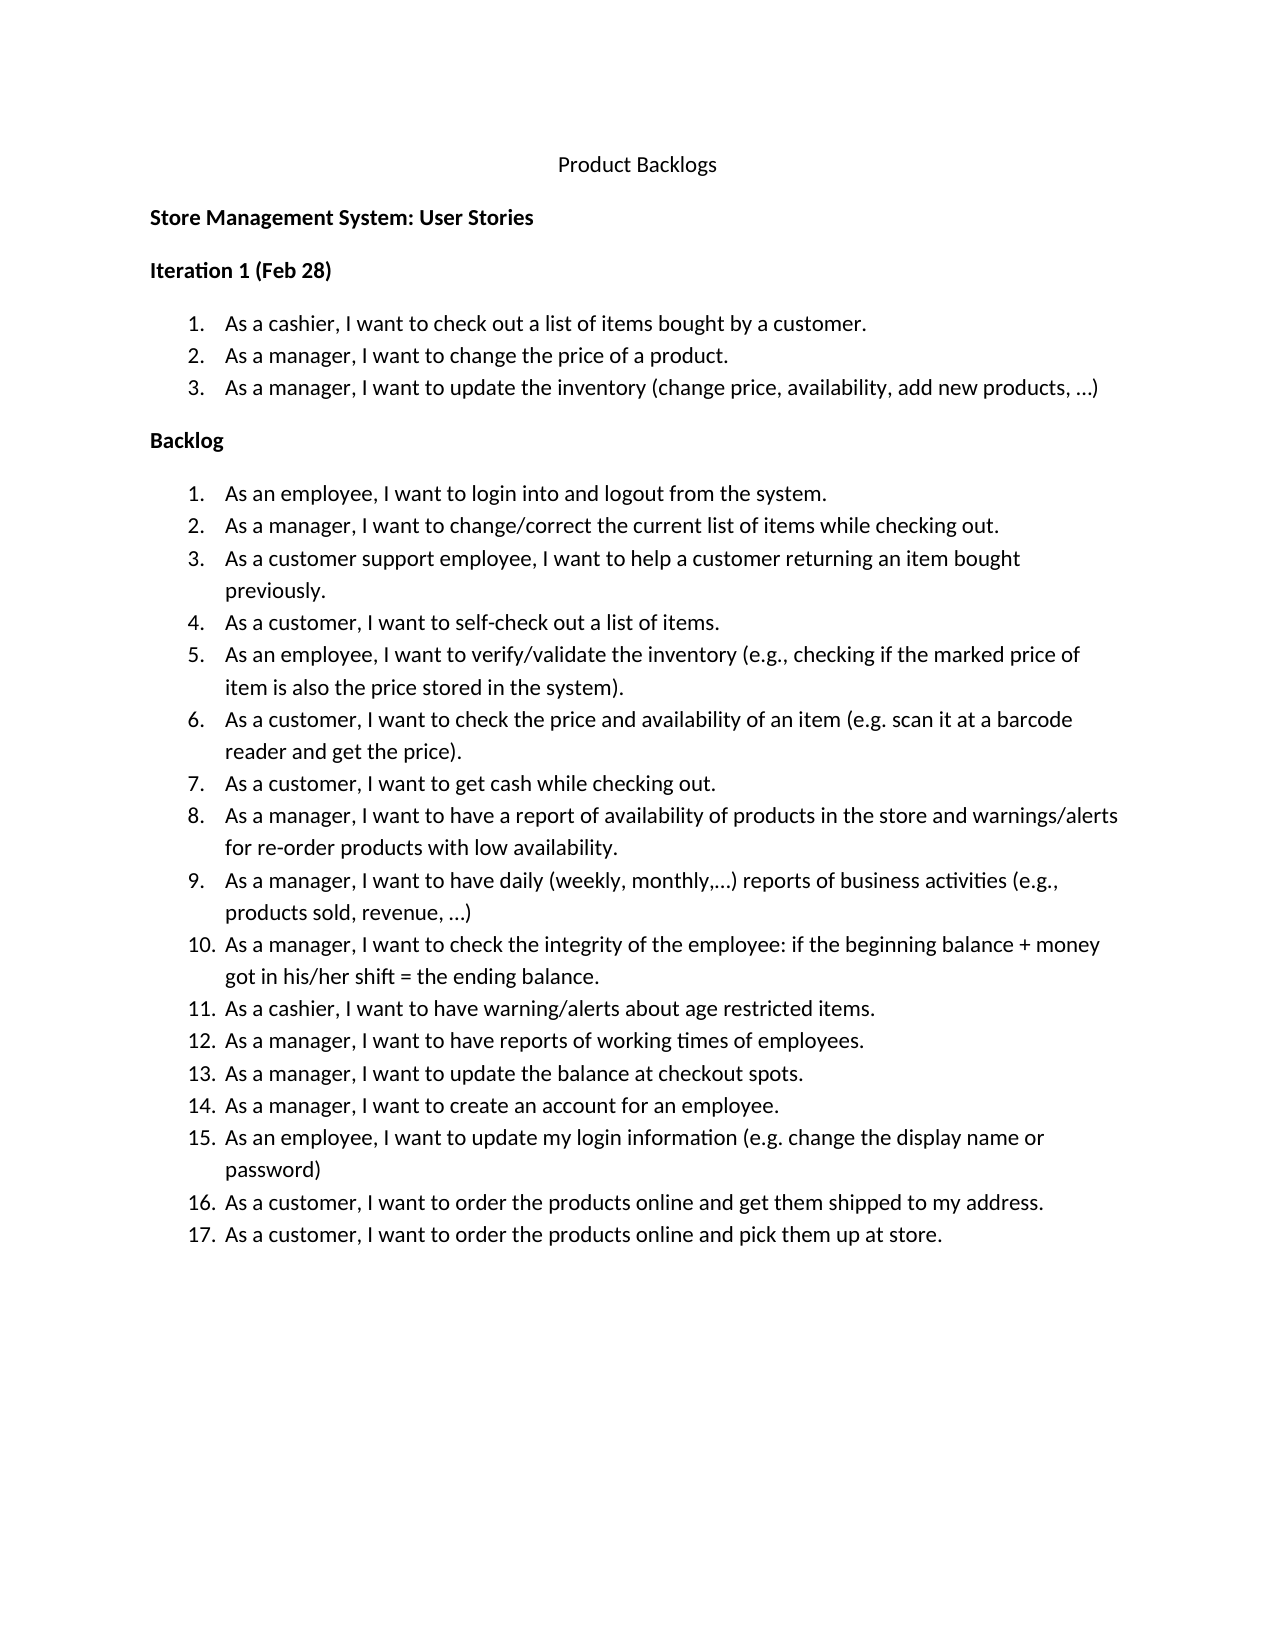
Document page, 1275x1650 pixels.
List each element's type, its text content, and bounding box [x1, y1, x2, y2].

text Product Backlogs [150, 150, 1125, 178]
list As a manager, I want to create an account for an employee. [187, 1091, 1125, 1119]
list As a manager, I want to update the inventory (change price, availability, add new products, …) [187, 373, 1125, 401]
list As an employee, I want to verify/validate the inventory (e.g., checking if the marked price of item is also the price stored in the system). [187, 640, 1125, 701]
list As a customer, I want to get cash while checking out. [187, 769, 1125, 797]
text Backlog [150, 426, 1125, 454]
list As a customer, I want to order the products online and pick them up at store. [187, 1220, 1125, 1248]
text Store Management System: User Stories [150, 203, 1125, 231]
list As a manager, I want to check the integrity of the employee: if the beginning balance + money got in his/her shift = the ending balance. [187, 930, 1125, 990]
list As a customer, I want to check the price and availability of an item (e.g. scan it at a barcode reader and get the price). [187, 705, 1125, 765]
list As an employee, I want to login into and logout from the system. [187, 479, 1125, 507]
list As a manager, I want to change/correct the current list of items while checking out. [187, 512, 1125, 540]
list As a manager, I want to update the balance at checkout spots. [187, 1059, 1125, 1087]
list As a manager, I want to have a report of availability of products in the store and warnings/alerts for re-order products with low availability. [187, 801, 1125, 862]
list As a manager, I want to have reports of working times of employees. [187, 1027, 1125, 1055]
list As an employee, I want to update my login information (e.g. change the display name or password) [187, 1123, 1125, 1183]
list As a customer support employee, I want to help a customer returning an item bought previously. [187, 544, 1125, 604]
list As a customer, I want to self-check out a list of items. [187, 608, 1125, 636]
list As a cashier, I want to have warning/alerts about age restricted items. [187, 994, 1125, 1022]
list As a manager, I want to have daily (weekly, monthly,…) reports of business activities (e.g., products sold, revenue, …) [187, 866, 1125, 926]
list As a manager, I want to change the price of a product. [187, 341, 1125, 369]
list As a cashier, I want to check out a list of items bought by a customer. [187, 309, 1125, 337]
list As a customer, I want to order the products online and get them shipped to my address. [187, 1188, 1125, 1216]
text Iteration 1 (Feb 28) [150, 256, 1125, 284]
